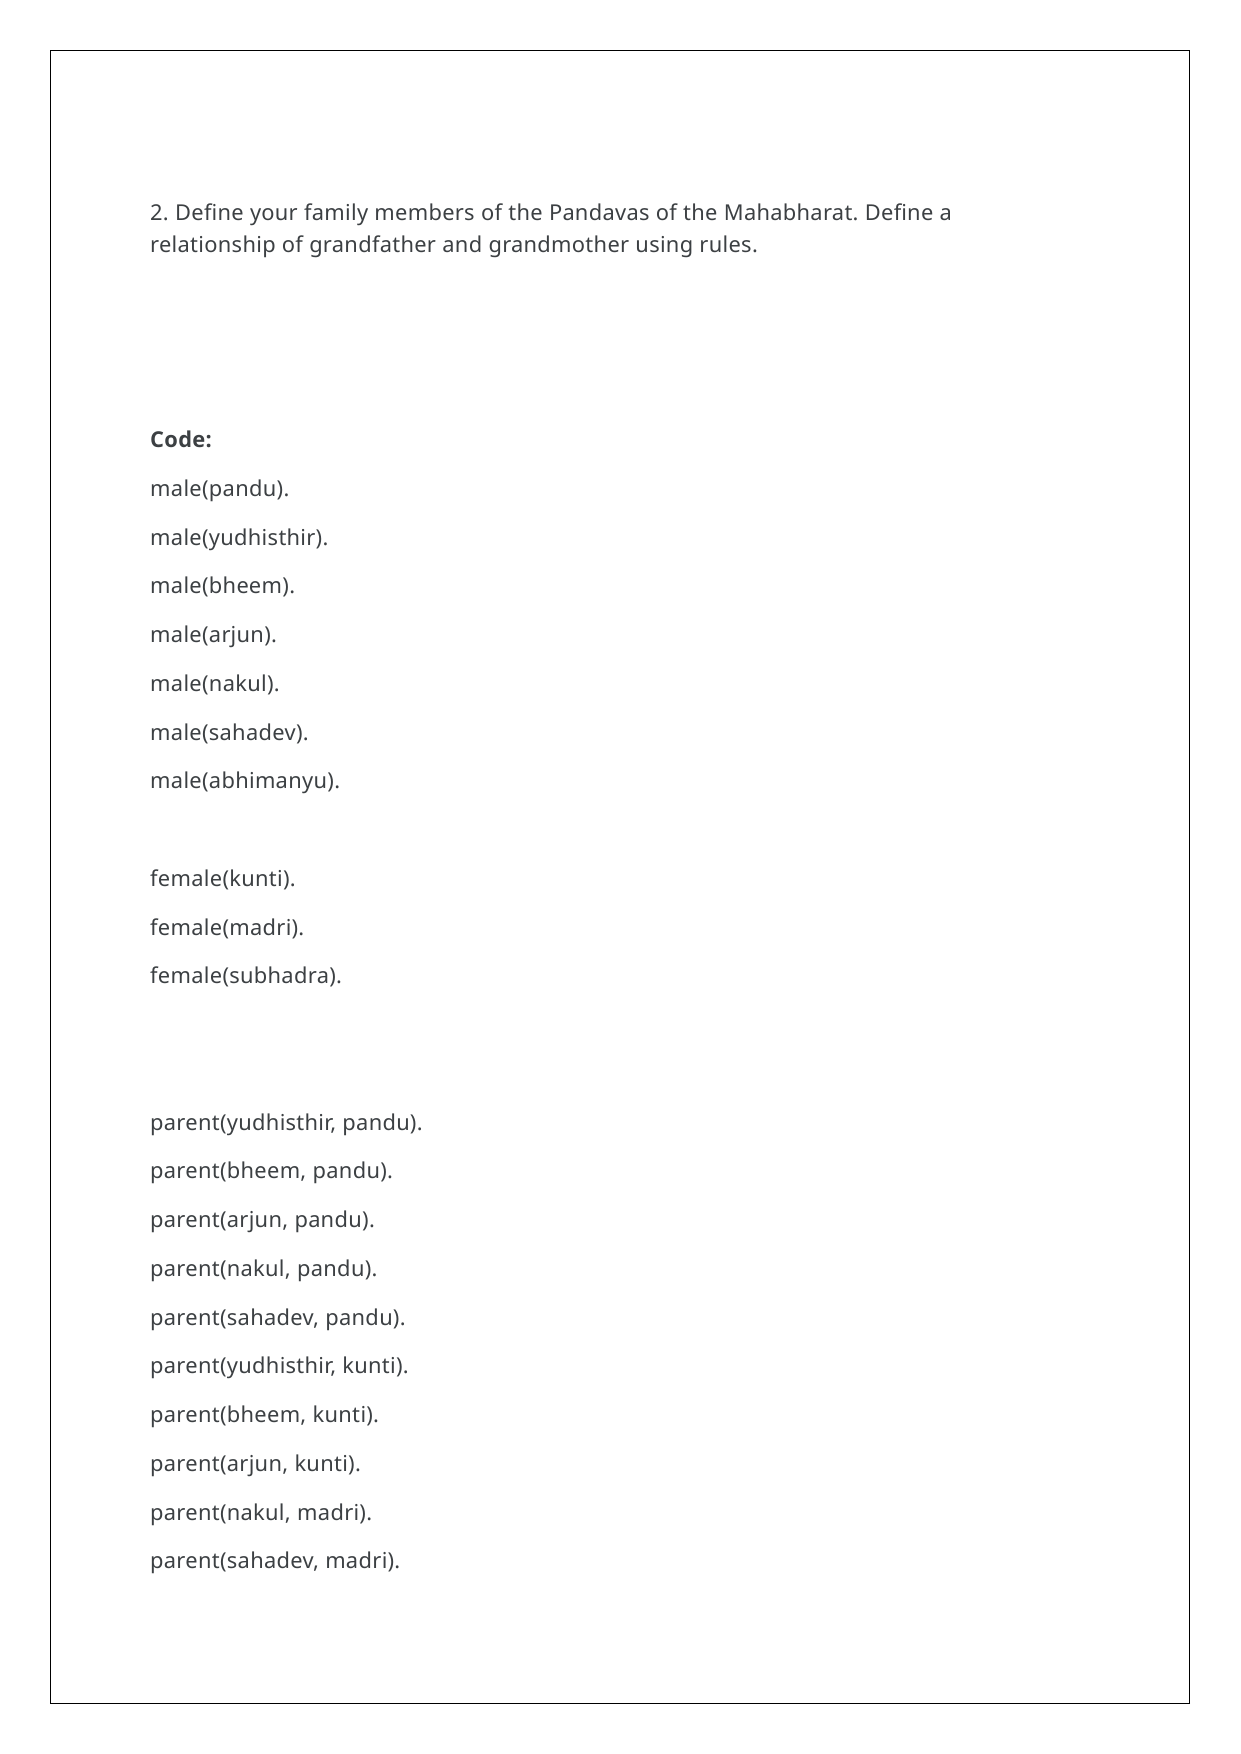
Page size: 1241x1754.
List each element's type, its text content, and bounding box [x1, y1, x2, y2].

text male(bheem). [150, 570, 1090, 600]
text parent(sahadev, madri). [150, 1545, 1090, 1575]
text parent(bheem, kunti). [150, 1399, 1090, 1429]
text female(madri). [150, 911, 1090, 941]
text 2. Define your family members of the Pandavas of the Mahabharat. Define a relationship of grandfather and grandmother using rules. [150, 197, 1090, 259]
text male(sahadev). [150, 716, 1090, 746]
text female(subhadra). [150, 960, 1090, 990]
text female(kunti). [150, 863, 1090, 892]
text male(pandu). [150, 473, 1090, 502]
text parent(nakul, pandu). [150, 1253, 1090, 1282]
text parent(nakul, madri). [150, 1496, 1090, 1526]
text parent(sahadev, pandu). [150, 1301, 1090, 1331]
text parent(arjun, kunti). [150, 1448, 1090, 1477]
text parent(arjun, pandu). [150, 1204, 1090, 1234]
text parent(yudhisthir, kunti). [150, 1350, 1090, 1380]
text male(yudhisthir). [150, 521, 1090, 551]
text parent(yudhisthir, pandu). [150, 1106, 1090, 1136]
text male(nakul). [150, 668, 1090, 697]
text Code: [150, 424, 1090, 454]
text male(abhimanyu). [150, 765, 1090, 795]
text parent(bheem, pandu). [150, 1155, 1090, 1185]
text male(arjun). [150, 619, 1090, 649]
